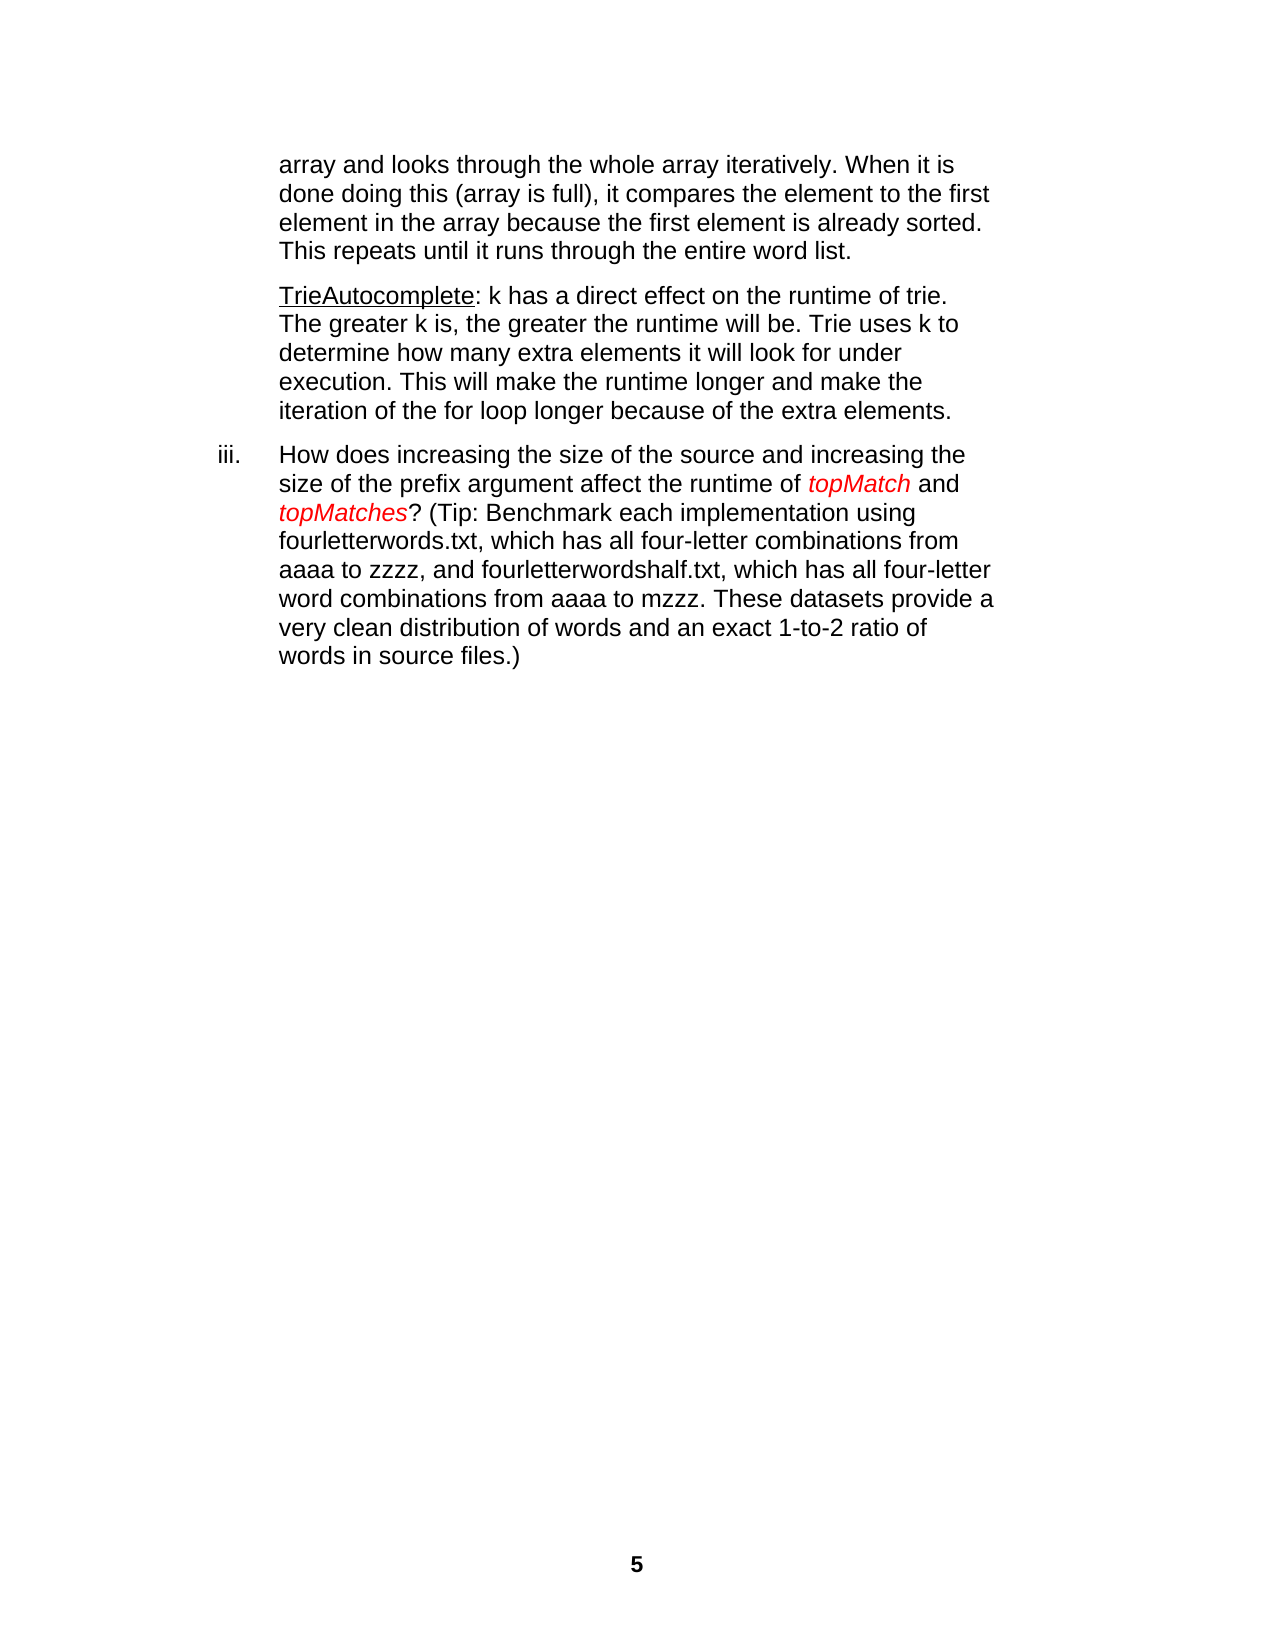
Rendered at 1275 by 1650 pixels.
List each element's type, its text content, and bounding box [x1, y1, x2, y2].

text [279, 150, 995, 265]
list How does increasing the size of the source and increasing the size of the prefix argument affect the runtime of topMatch and topMatches? (Tip: Benchmark each implementation using fourletterwords.txt, which has all four-letter combinations from aaaa to zzzz, and fourletterwordshalf.txt, which has all four-letter word combinations from aaaa to mzzz. These datasets provide a very clean distribution of words and an exact 1-to-2 ratio of words in source files.) [241, 440, 995, 670]
text TrieAutocomplete: k has a direct effect on the runtime of trie. The greater k is, the greater the runtime will be. Trie uses k to determine how many extra elements it will look for under execution. This will make the runtime longer and make the iteration of the for loop longer because of the extra elements. [279, 281, 995, 424]
